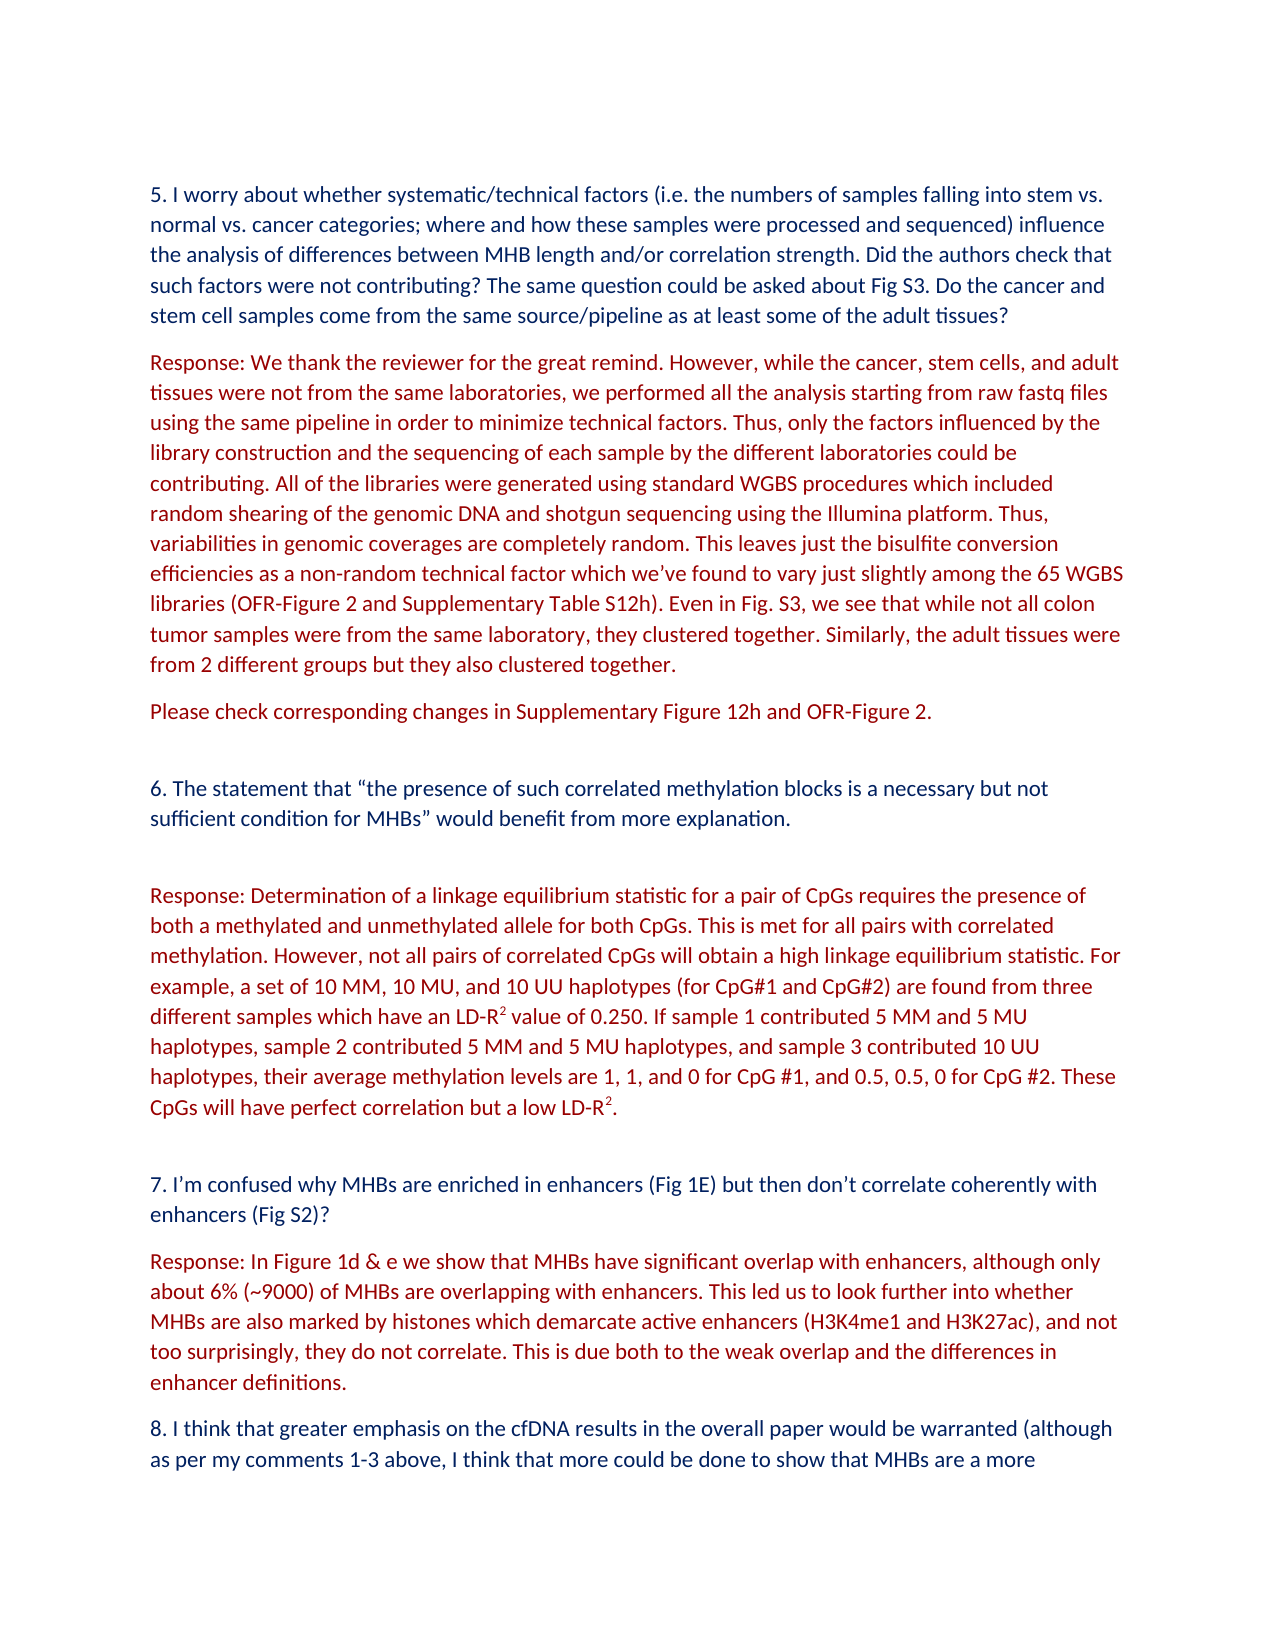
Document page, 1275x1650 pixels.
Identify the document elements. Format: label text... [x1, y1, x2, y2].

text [150, 1414, 1125, 1473]
text 6. The statement that “the presence of such correlated methylation blocks is a necessary but not sufficient condition for MHBs” would benefit from more explanation. [150, 744, 1125, 862]
text 7. I’m confused why MHBs are enriched in enhancers (Fig 1E) but then don’t correlate coherently with enhancers (Fig S2)? [150, 1139, 1125, 1228]
text 5. I worry about whether systematic/technical factors (i.e. the numbers of samples falling into stem vs. normal vs. cancer categories; where and how these samples were processed and sequenced) influence the analysis of differences between MHB length and/or correlation strength. Did the authors check that such factors were not contributing? The same question could be asked about Fig S3. Do the cancer and stem cell samples come from the same source/pipeline as at least some of the adult tissues? [150, 150, 1125, 329]
text Please check corresponding changes in Supplementary Figure 12h and OFR-Figure 2. [150, 697, 1125, 725]
text Response: Determination of a linkage equilibrium statistic for a pair of CpGs requires the presence of both a methylated and unmethylated allele for both CpGs. This is met for all pairs with correlated methylation. However, not all pairs of correlated CpGs will obtain a high linkage equilibrium statistic. For example, a set of 10 MM, 10 MU, and 10 UU haplotypes (for CpG#1 and CpG#2) are found from three different samples which have an LD-R2 value of 0.250. If sample 1 contributed 5 MM and 5 MU haplotypes, sample 2 contributed 5 MM and 5 MU haplotypes, and sample 3 contributed 10 UU haplotypes, their average methylation levels are 1, 1, and 0 for CpG #1, and 0.5, 0.5, 0 for CpG #2. These CpGs will have perfect correlation but a low LD-R2. [150, 881, 1125, 1121]
text Response: In Figure 1d & e we show that MHBs have significant overlap with enhancers, although only about 6% (~9000) of MHBs are overlapping with enhancers. This led us to look further into whether MHBs are also marked by histones which demarcate active enhancers (H3K4me1 and H3K27ac), and not too surprisingly, they do not correlate. This is due both to the weak overlap and the differences in enhancer definitions. [150, 1247, 1125, 1396]
text Response: We thank the reviewer for the great remind. However, while the cancer, stem cells, and adult tissues were not from the same laboratories, we performed all the analysis starting from raw fastq files using the same pipeline in order to minimize technical factors. Thus, only the factors influenced by the library construction and the sequencing of each sample by the different laboratories could be contributing. All of the libraries were generated using standard WGBS procedures which included random shearing of the genomic DNA and shotgun sequencing using the Illumina platform. Thus, variabilities in genomic coverages are completely random. This leaves just the bisulfite conversion efficiencies as a non-random technical factor which we’ve found to vary just slightly among the 65 WGBS libraries (OFR-Figure 2 and Supplementary Table S12h). Even in Fig. S3, we see that while not all colon tumor samples were from the same laboratory, they clustered together. Similarly, the adult tissues were from 2 different groups but they also clustered together. [150, 348, 1125, 678]
